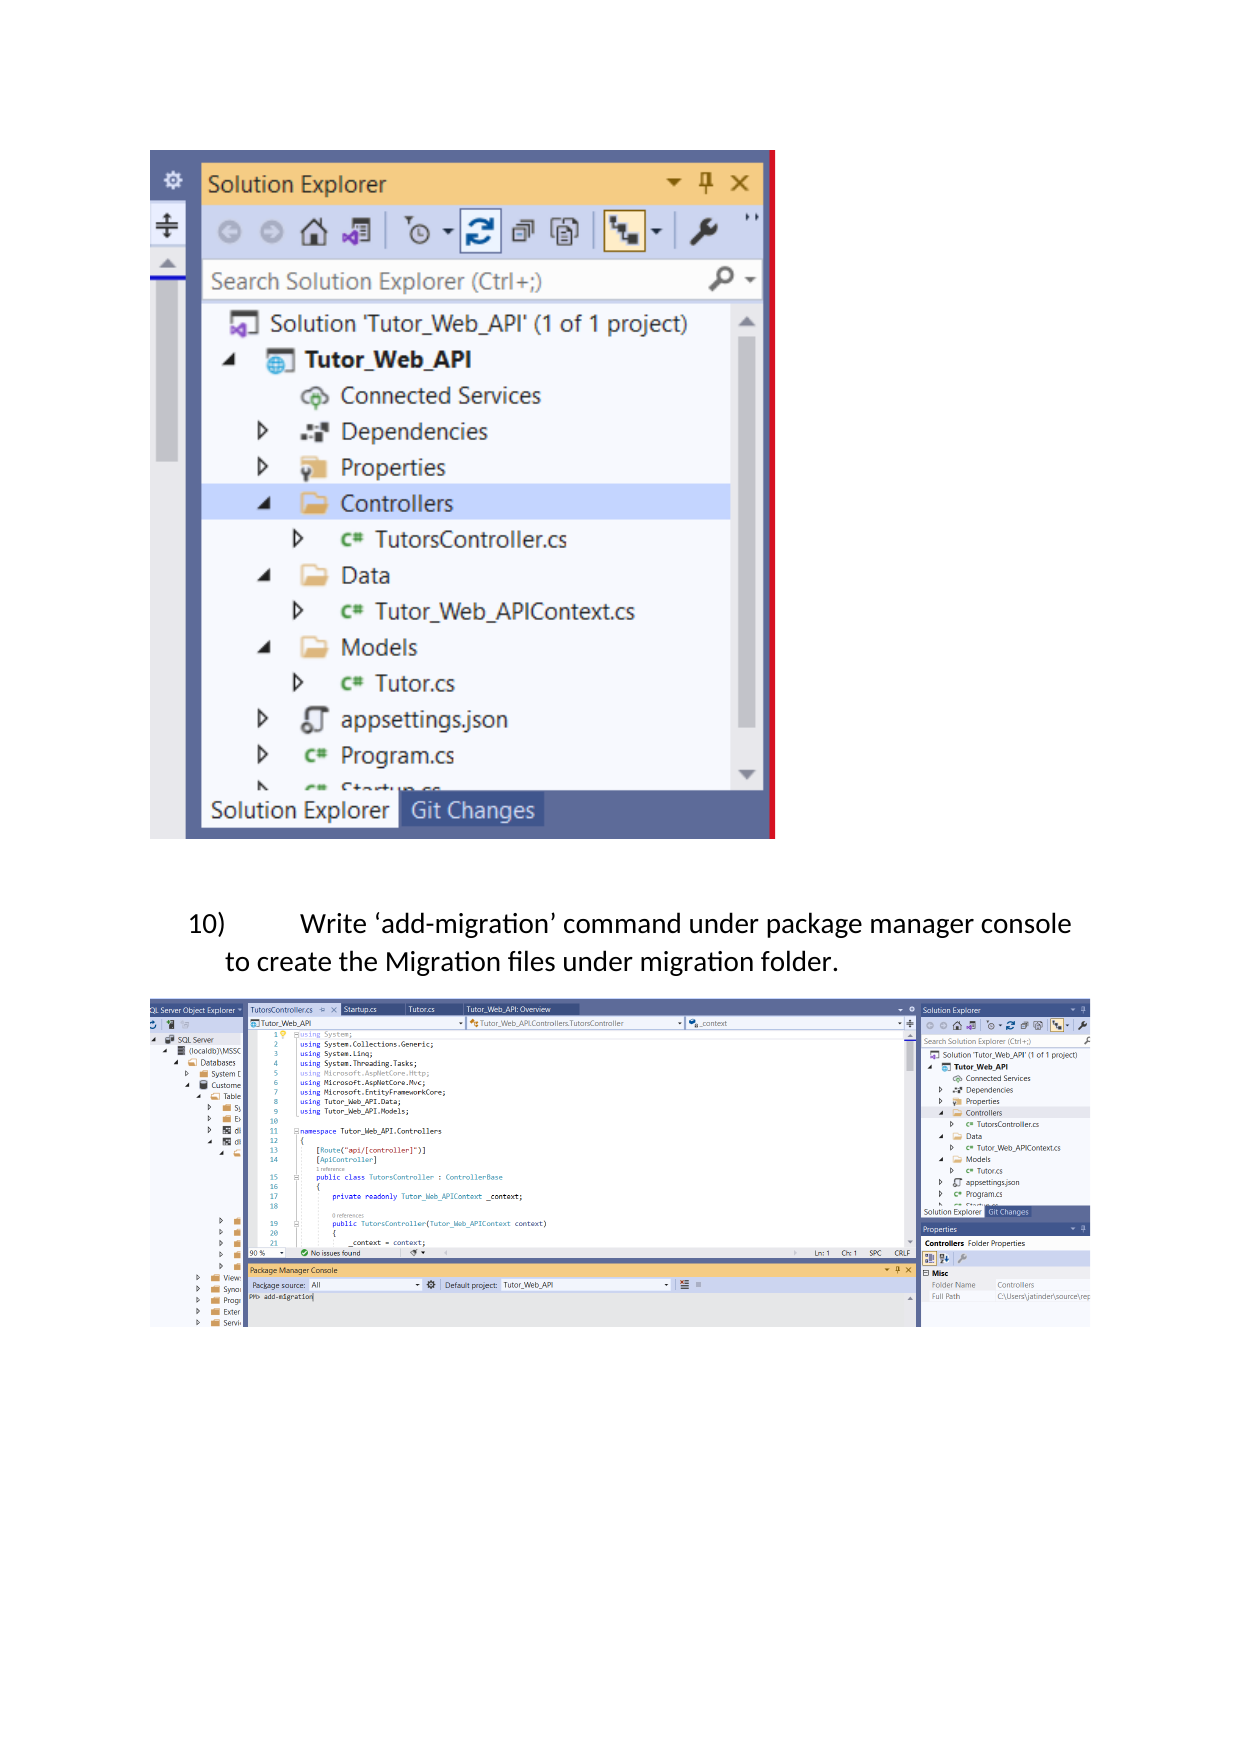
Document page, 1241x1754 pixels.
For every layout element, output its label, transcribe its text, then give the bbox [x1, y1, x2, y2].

picture [150, 150, 775, 839]
list Write ‘add-migration’ command under package manager console to create the Migration files under migration folder. [187, 905, 1090, 979]
picture [150, 998, 1091, 1327]
